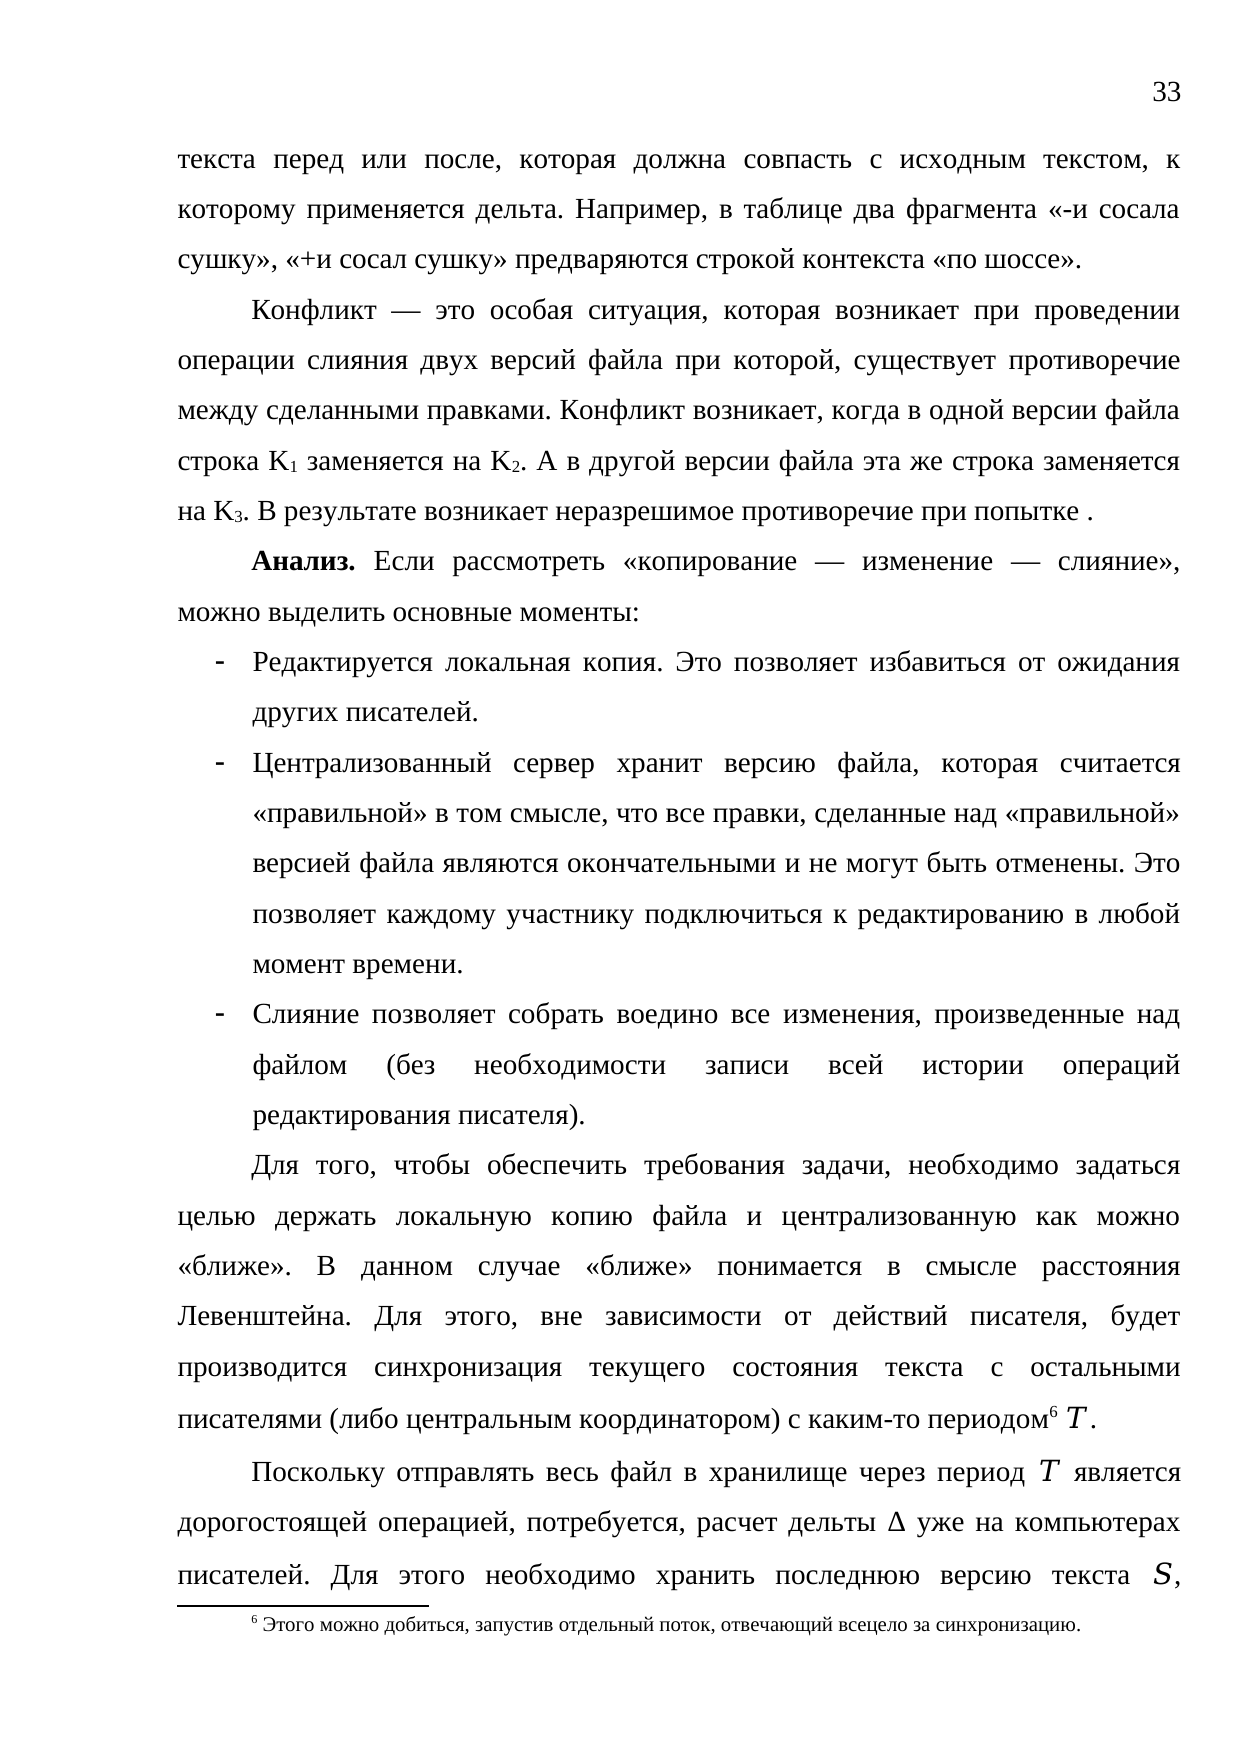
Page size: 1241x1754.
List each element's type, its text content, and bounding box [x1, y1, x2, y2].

text Централизованный сервер хранит версию файла, которая считается «правильной» в том смысле, что все правки, сделанные над «правильной» версией файла являются окончательными и не могут быть отменены. Это позволяет каждому участнику подключиться к редактированию в любой момент времени. [215, 745, 1181, 980]
text Слияние позволяет собрать воедино все изменения, произведенные над файлом (без необходимости записи всей истории операций редактирования писателя). [215, 996, 1181, 1131]
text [177, 1453, 1181, 1591]
text Редактируется локальная копия. Это позволяет избавиться от ожидания других писателей. [215, 644, 1181, 728]
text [177, 141, 1181, 275]
text Конфликт — это особая ситуация, которая возникает при проведении операции слияния двух версий файла при которой, существует противоречие между сделанными правками. Конфликт возникает, когда в одной версии файла строка K1 заменяется на K2. А в другой версии файла эта же строка заменяется на K3. В результате возникает неразрешимое противоречие при попытке . [177, 292, 1181, 527]
text Анализ. Если рассмотреть «копирование — изменение — слияние», можно выделить основные моменты: [177, 543, 1181, 627]
text Для того, чтобы обеспечить требования задачи, необходимо задаться целью держать локальную копию файла и централизованную как можно «ближе». В данном случае «ближе» понимается в смысле расстояния Левенштейна. Для этого, вне зависимости от действий писателя, будет производится синхронизация текущего состояния текста с остальными писателями (либо центральным координатором) с каким-то периодом 𝑇. [177, 1147, 1181, 1435]
